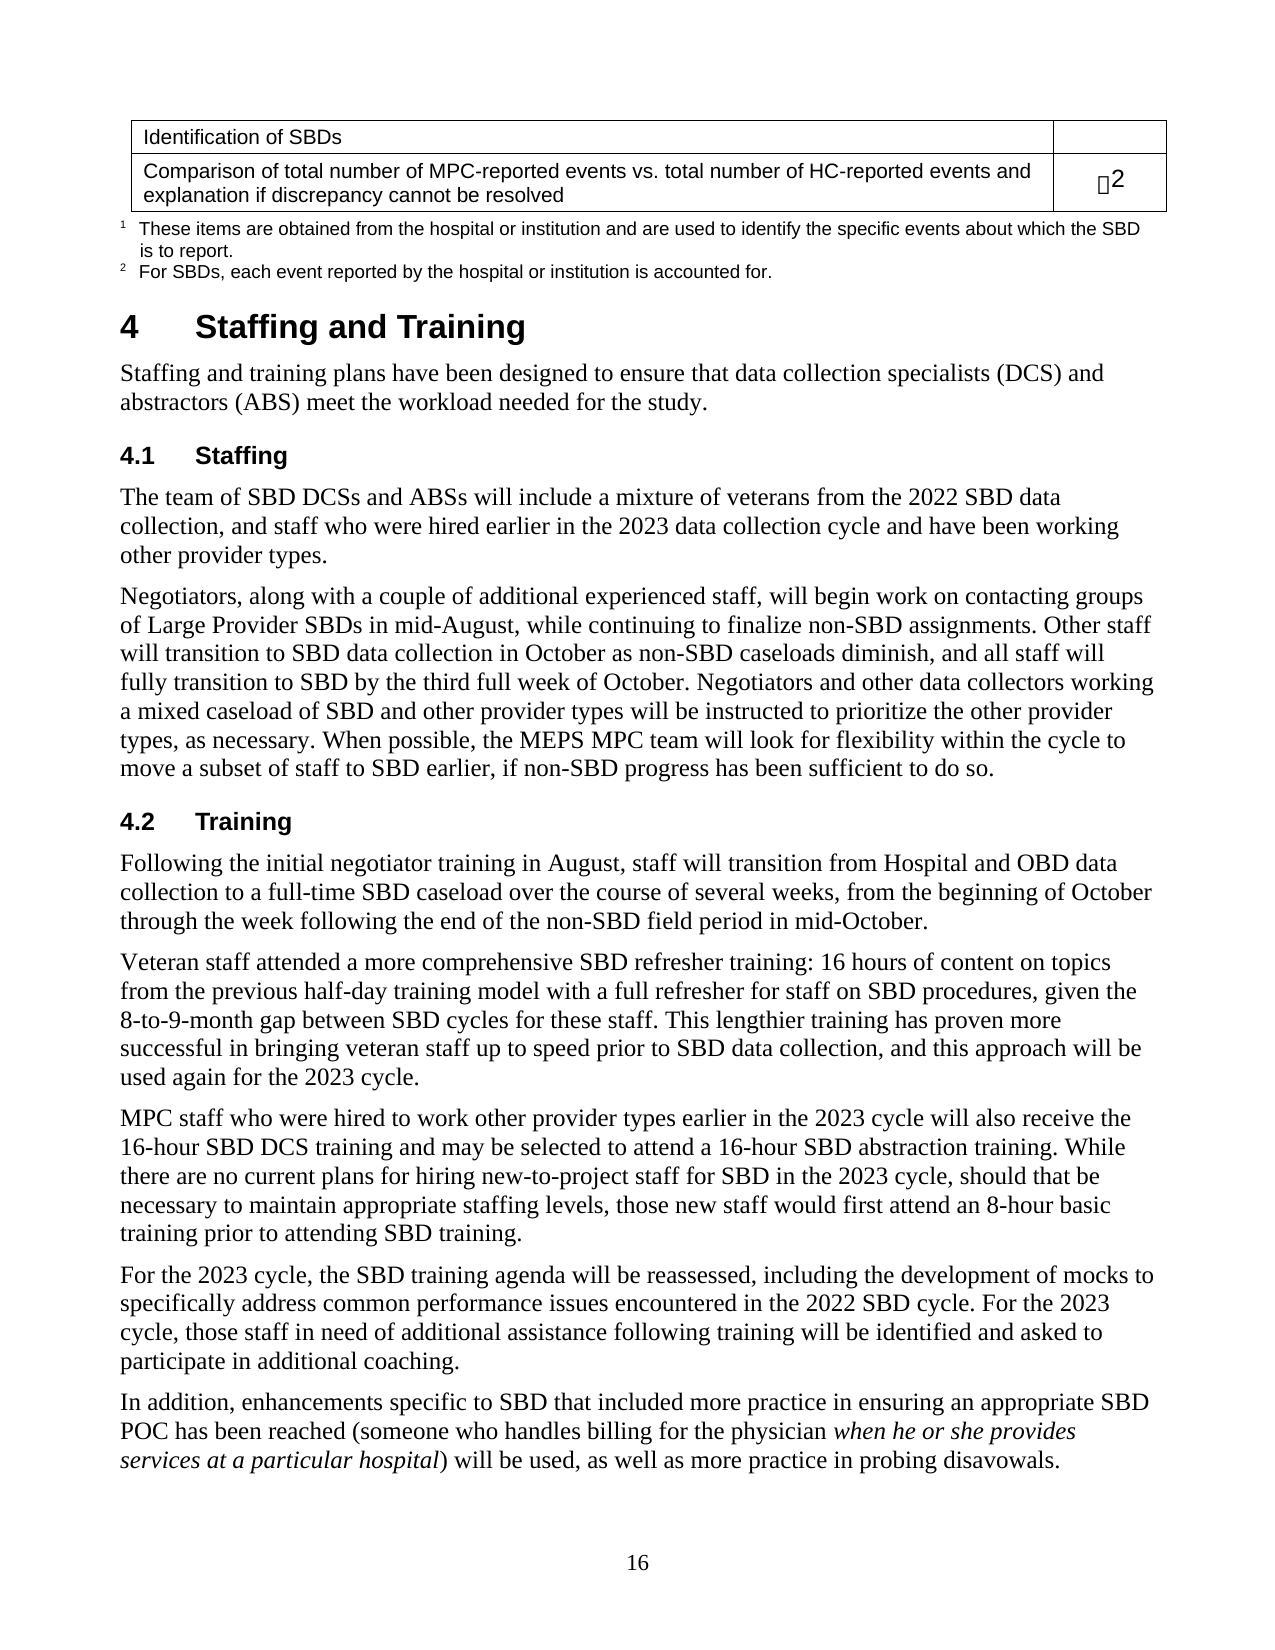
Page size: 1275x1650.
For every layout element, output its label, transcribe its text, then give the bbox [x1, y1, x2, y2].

text In addition, enhancements specific to SBD that included more practice in ensuring an appropriate SBD POC has been reached (someone who handles billing for the physician when he or she provides services at a particular hospital) will be used, as well as more practice in probing disavowals. [120, 1387, 1155, 1473]
subtitle Training [120, 807, 1155, 836]
text Negotiators, along with a couple of additional experienced staff, will begin work on contacting groups of Large Provider SBDs in mid-August, while continuing to finalize non-SBD assignments. Other staff will transition to SBD data collection in October as non-SBD caseloads diminish, and all staff will fully transition to SBD by the third full week of October. Negotiators and other data collectors working a mixed caseload of SBD and other provider types will be instructed to prioritize the other provider types, as necessary. When possible, the MEPS MPC team will look for flexibility within the cycle to move a subset of staff to SBD earlier, if non-SBD progress has been sufficient to do so. [120, 581, 1155, 782]
text MPC staff who were hired to work other provider types earlier in the 2023 cycle will also receive the 16-hour SBD DCS training and may be selected to attend a 16-hour SBD abstraction training. While there are no current plans for hiring new-to-project staff for SBD in the 2023 cycle, should that be necessary to maintain appropriate staffing levels, those new staff would first attend an 8-hour basic training prior to attending SBD training. [120, 1103, 1155, 1247]
table_cell [1054, 121, 1166, 153]
table_cell Comparison of total number of MPC-reported events vs. total number of HC-reported events and explanation if discrepancy cannot be resolved [132, 154, 1053, 211]
table_cell 2 [1054, 154, 1166, 211]
text Following the initial negotiator training in August, staff will transition from Hospital and OBD data collection to a full-time SBD caseload over the course of several weeks, from the beginning of October through the week following the end of the non-SBD field period in mid-October. [120, 848, 1155, 935]
subtitle Staffing [120, 441, 1155, 470]
subtitle Staffing and Training [120, 308, 1155, 346]
text 2 For SBDs, each event reported by the hospital or institution is accounted for. [120, 261, 1155, 283]
text The team of SBD DCSs and ABSs will include a mixture of veterans from the 2022 SBD data collection, and staff who were hired earlier in the 2023 data collection cycle and have been working other provider types. [120, 482, 1155, 568]
text For the 2023 cycle, the SBD training agenda will be reassessed, including the development of mocks to specifically address common performance issues encountered in the 2022 SBD cycle. For the 2023 cycle, those staff in need of additional assistance following training will be identified and asked to participate in additional coaching. [120, 1260, 1155, 1375]
text Veteran staff attended a more comprehensive SBD refresher training: 16 hours of content on topics from the previous half-day training model with a full refresher for staff on SBD procedures, given the 8-to-9-month gap between SBD cycles for these staff. This lengthier training has proven more successful in bringing veteran staff up to speed prior to SBD data collection, and this approach will be used again for the 2023 cycle. [120, 947, 1155, 1091]
text 1 These items are obtained from the hospital or institution and are used to identify the specific events about which the SBD is to report. [120, 218, 1155, 261]
text Staffing and training plans have been designed to ensure that data collection specialists (DCS) and abstractors (ABS) meet the workload needed for the study. [120, 358, 1155, 416]
table_cell Identification of SBDs [132, 121, 1053, 153]
